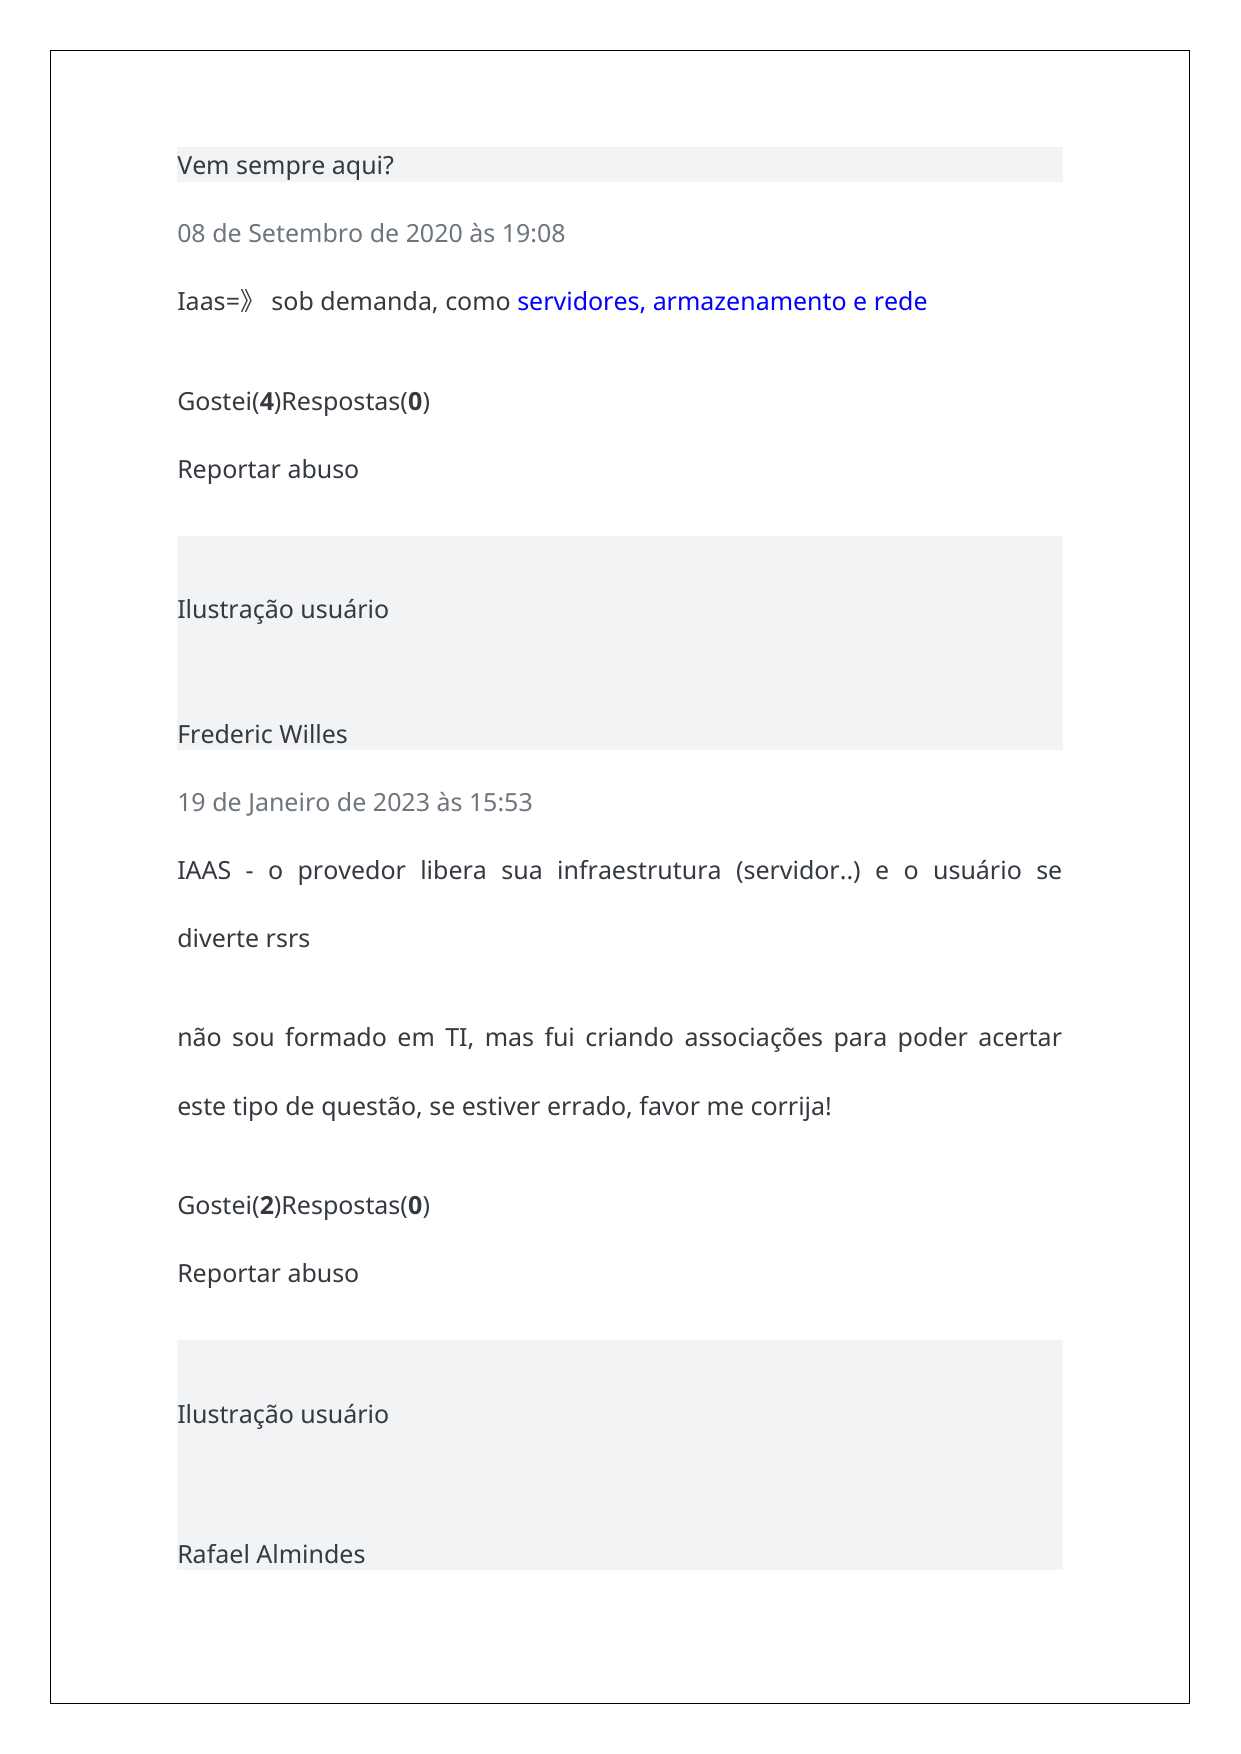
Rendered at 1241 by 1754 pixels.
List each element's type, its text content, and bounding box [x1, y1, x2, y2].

text Frederic Willes [177, 716, 1063, 750]
text Iaas=》 sob demanda, como servidores, armazenamento e rede [177, 284, 1063, 318]
text 19 de Janeiro de 2023 às 15:53 [177, 784, 1063, 818]
text Gostei(2)Respostas(0) [177, 1187, 1063, 1222]
text Ilustração usuário [177, 1396, 1063, 1431]
text Rafael Almindes [177, 1536, 1063, 1570]
text Vem sempre aqui? [177, 147, 1063, 182]
text Reportar abuso [177, 451, 1063, 485]
text Ilustração usuário [177, 592, 1063, 626]
text IAAS - o provedor libera sua infraestrutura (servidor..) e o usuário se diverte rsrs [177, 852, 1063, 955]
text Reportar abuso [177, 1256, 1063, 1290]
text 08 de Setembro de 2020 às 19:08 [177, 216, 1063, 250]
text não sou formado em TI, mas fui criando associações para poder acertar este tipo de questão, se estiver errado, favor me corrija! [177, 1020, 1063, 1122]
text Gostei(4)Respostas(0) [177, 383, 1063, 417]
